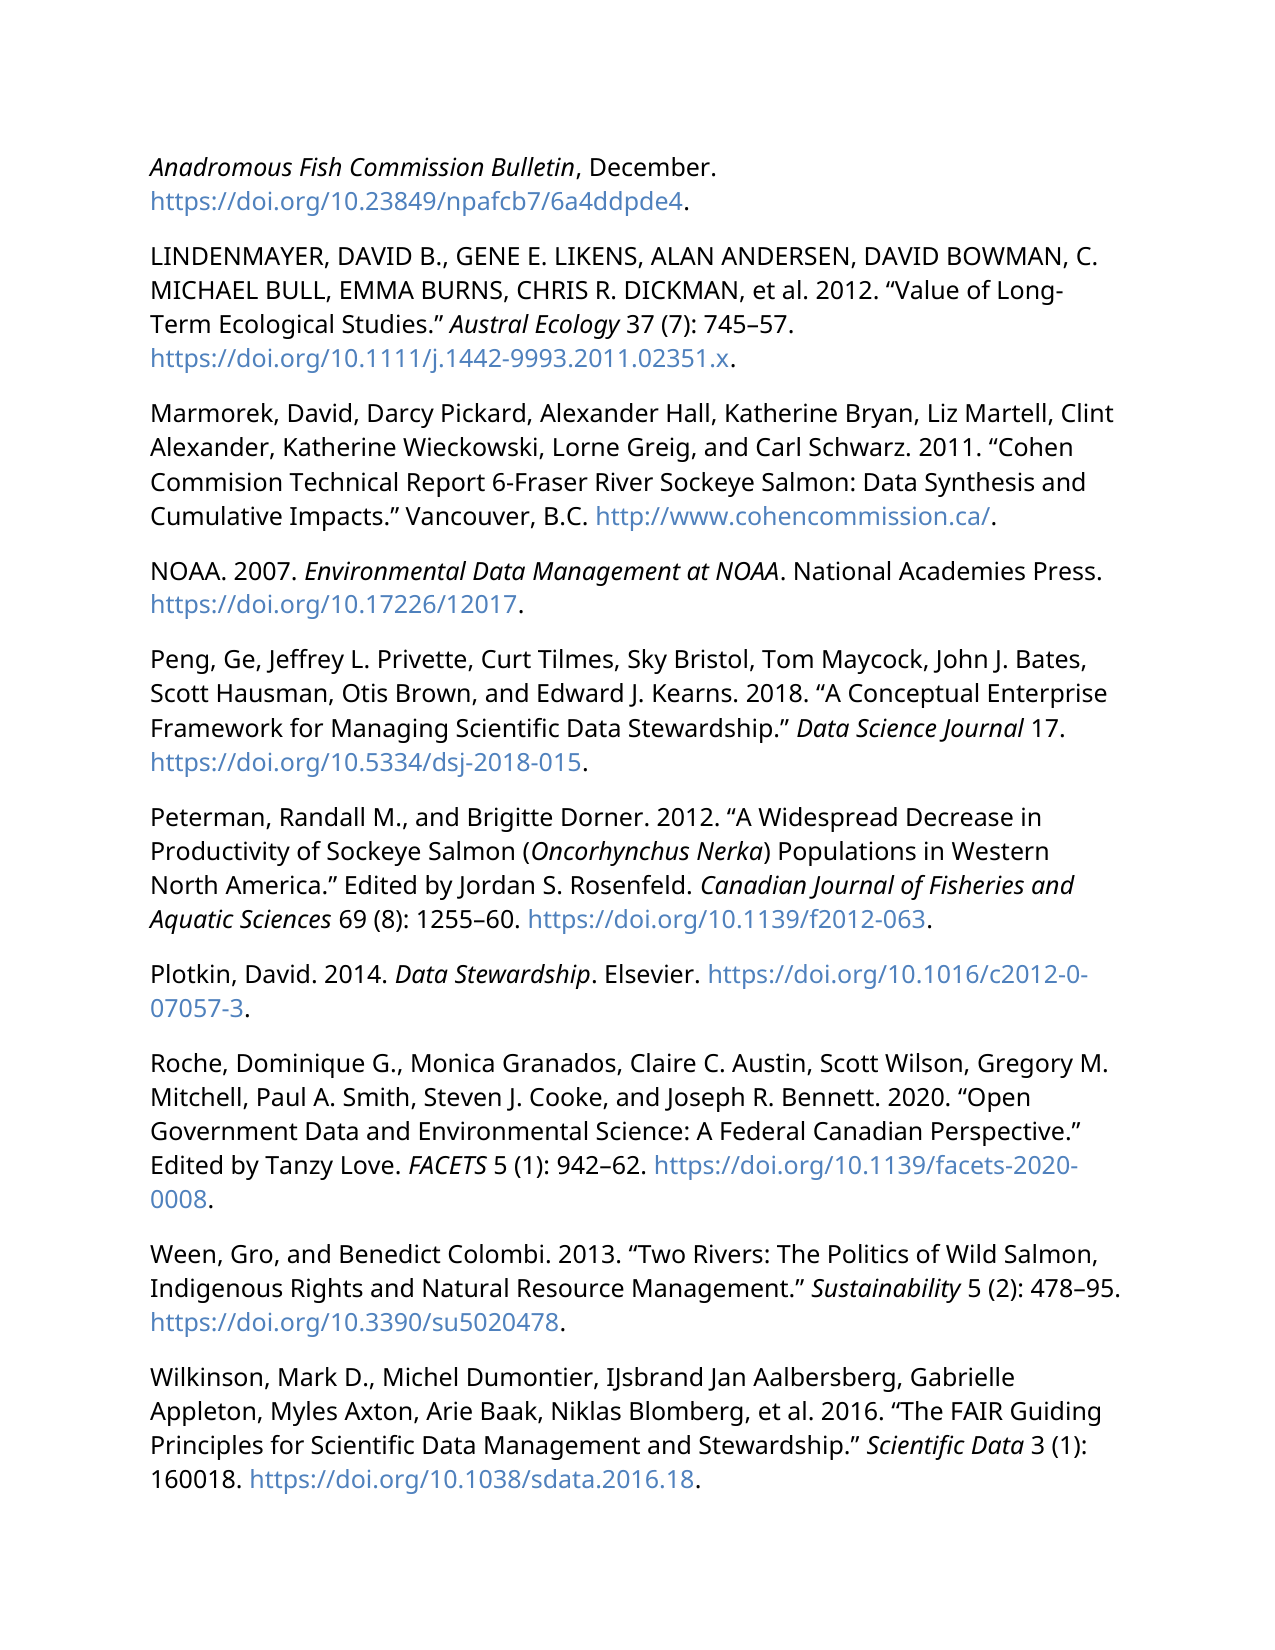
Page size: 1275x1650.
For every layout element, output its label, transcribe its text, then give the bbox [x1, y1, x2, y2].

text Roche, Dominique G., Monica Granados, Claire C. Austin, Scott Wilson, Gregory M. Mitchell, Paul A. Smith, Steven J. Cooke, and Joseph R. Bennett. 2020. “Open Government Data and Environmental Science: A Federal Canadian Perspective.” Edited by Tanzy Love. FACETS 5 (1): 942–62. https://doi.org/10.1139/facets-2020-0008. [150, 1045, 1125, 1216]
text Peterman, Randall M., and Brigitte Dorner. 2012. “A Widespread Decrease in Productivity of Sockeye Salmon (Oncorhynchus Nerka) Populations in Western North America.” Edited by Jordan S. Rosenfeld. Canadian Journal of Fisheries and Aquatic Sciences 69 (8): 1255–60. https://doi.org/10.1139/f2012-063. [150, 799, 1125, 935]
text NOAA. 2007. Environmental Data Management at NOAA. National Academies Press. https://doi.org/10.17226/12017. [150, 553, 1125, 621]
text Peng, Ge, Jeffrey L. Privette, Curt Tilmes, Sky Bristol, Tom Maycock, John J. Bates, Scott Hausman, Otis Brown, and Edward J. Kearns. 2018. “A Conceptual Enterprise Framework for Managing Scientific Data Stewardship.” Data Science Journal 17. https://doi.org/10.5334/dsj-2018-015. [150, 642, 1125, 778]
text Ween, Gro, and Benedict Colombi. 2013. “Two Rivers: The Politics of Wild Salmon, Indigenous Rights and Natural Resource Management.” Sustainability 5 (2): 478–95. https://doi.org/10.3390/su5020478. [150, 1236, 1125, 1338]
text Plotkin, David. 2014. Data Stewardship. Elsevier. https://doi.org/10.1016/c2012-0-07057-3. [150, 956, 1125, 1024]
text Wilkinson, Mark D., Michel Dumontier, IJsbrand Jan Aalbersberg, Gabrielle Appleton, Myles Axton, Arie Baak, Niklas Blomberg, et al. 2016. “The FAIR Guiding Principles for Scientific Data Management and Stewardship.” Scientific Data 3 (1): 160018. https://doi.org/10.1038/sdata.2016.18. [150, 1359, 1125, 1496]
